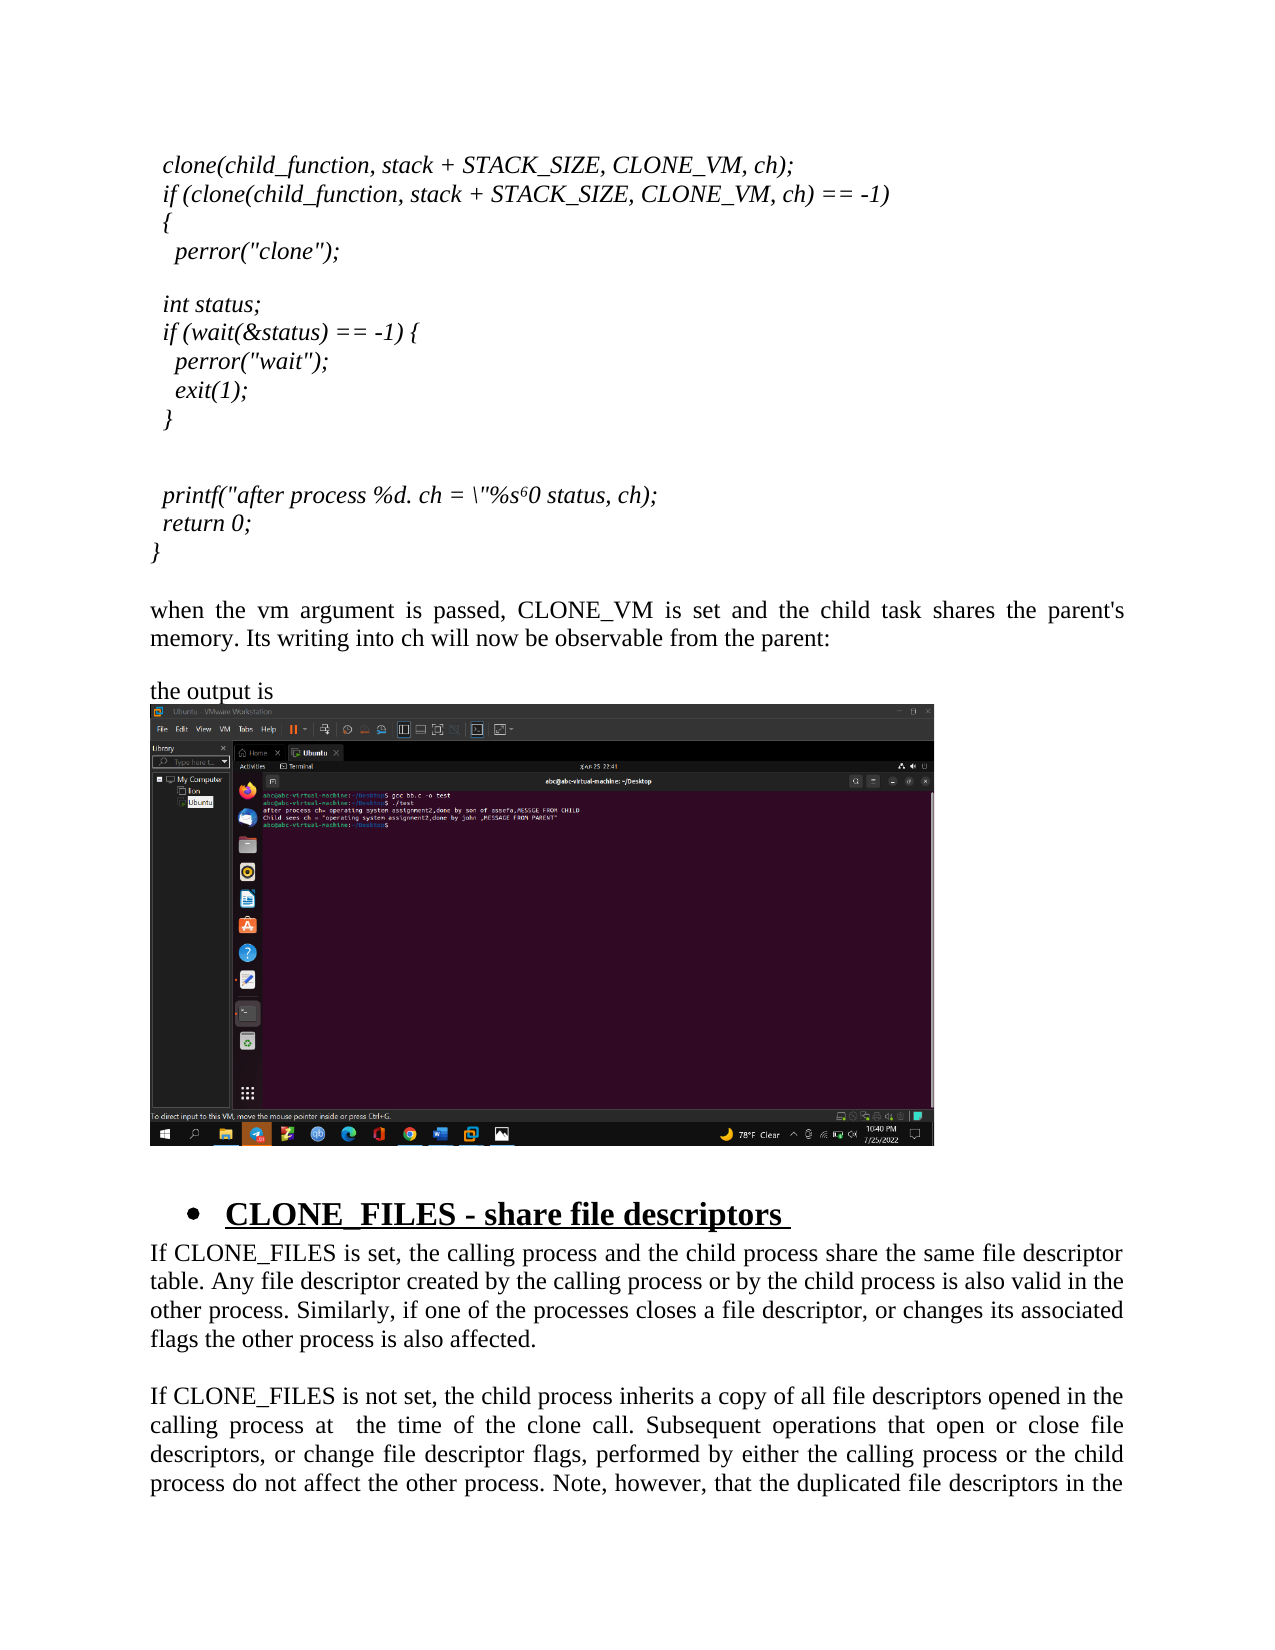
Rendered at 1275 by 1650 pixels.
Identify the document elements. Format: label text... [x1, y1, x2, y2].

text clone(child_function, stack + STACK_SIZE, CLONE_VM, ch); [150, 150, 1125, 179]
picture [150, 704, 935, 1146]
text return 0; [150, 508, 1125, 537]
text { [150, 207, 1125, 236]
text } [150, 537, 1125, 566]
text exit(1); [150, 375, 1125, 404]
text if (wait(&status) == -1) { [150, 317, 1125, 346]
text int status; [150, 289, 1125, 317]
text perror("clone"); [150, 236, 1125, 265]
text if (clone(child_function, stack + STACK_SIZE, CLONE_VM, ch) == -1) [150, 179, 1125, 207]
text } [150, 404, 1125, 432]
text printf("after process %d. ch = \"%s⁶0 status, ch); [150, 480, 1125, 508]
text the output is [150, 676, 1125, 704]
text If CLONE_FILES is set, the calling process and the child process share the same file descriptor table. Any file descriptor created by the calling process or by the child process is also valid in the other process. Similarly, if one of the processes closes a file descriptor, or changes its associated flags the other process is also affected. [150, 1238, 1125, 1353]
text perror("wait"); [150, 346, 1125, 375]
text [150, 1381, 1125, 1496]
text when the vm argument is passed, CLONE_VM is set and the child task shares the parent's memory. Its writing into ch will now be observable from the parent: [150, 595, 1125, 652]
list CLONE_FILES - share file descriptors [187, 1194, 1125, 1232]
